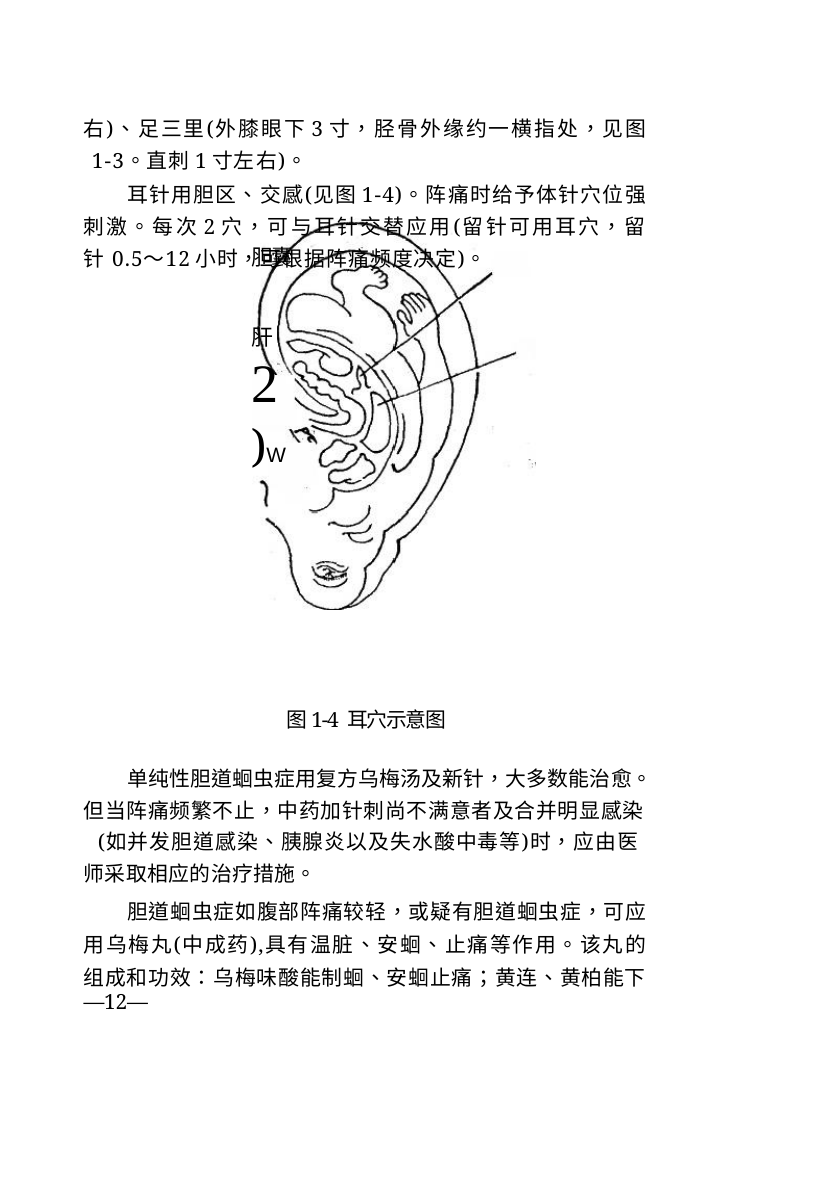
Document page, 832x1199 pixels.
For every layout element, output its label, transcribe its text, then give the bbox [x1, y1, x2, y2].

text 图1-4 耳穴示意图 [286, 707, 707, 733]
text 胆道蛔虫症如腹部阵痛较轻，或疑有胆道蛔虫症，可应 用乌梅丸(中成药),具有温脏、安蛔、止痛等作用。该丸的 组成和功效：乌梅味酸能制蛔、安蛔止痛；黄连、黄柏能下 [83, 897, 646, 991]
text 右)、足三里(外膝眼下3寸，胫骨外缘约一横指处，见图 1-3。直刺1寸左右)。 [83, 114, 647, 174]
picture [252, 430, 259, 466]
text 耳针用胆区、交感(见图1-4)。阵痛时给予体针穴位强 刺激。每次2穴，可与耳针交替应用(留针可用耳穴，留针 0.5～12小时，可根据阵痛频度决定)。 [83, 180, 646, 272]
text 单纯性胆道蛔虫症用复方乌梅汤及新针，大多数能治愈。 但当阵痛频繁不止，中药加针刺尚不满意者及合并明显感染 (如并发胆道感染、胰腺炎以及失水酸中毒等)时，应由医 师采取相应的治疗措施。 [83, 764, 653, 888]
picture [252, 272, 536, 610]
